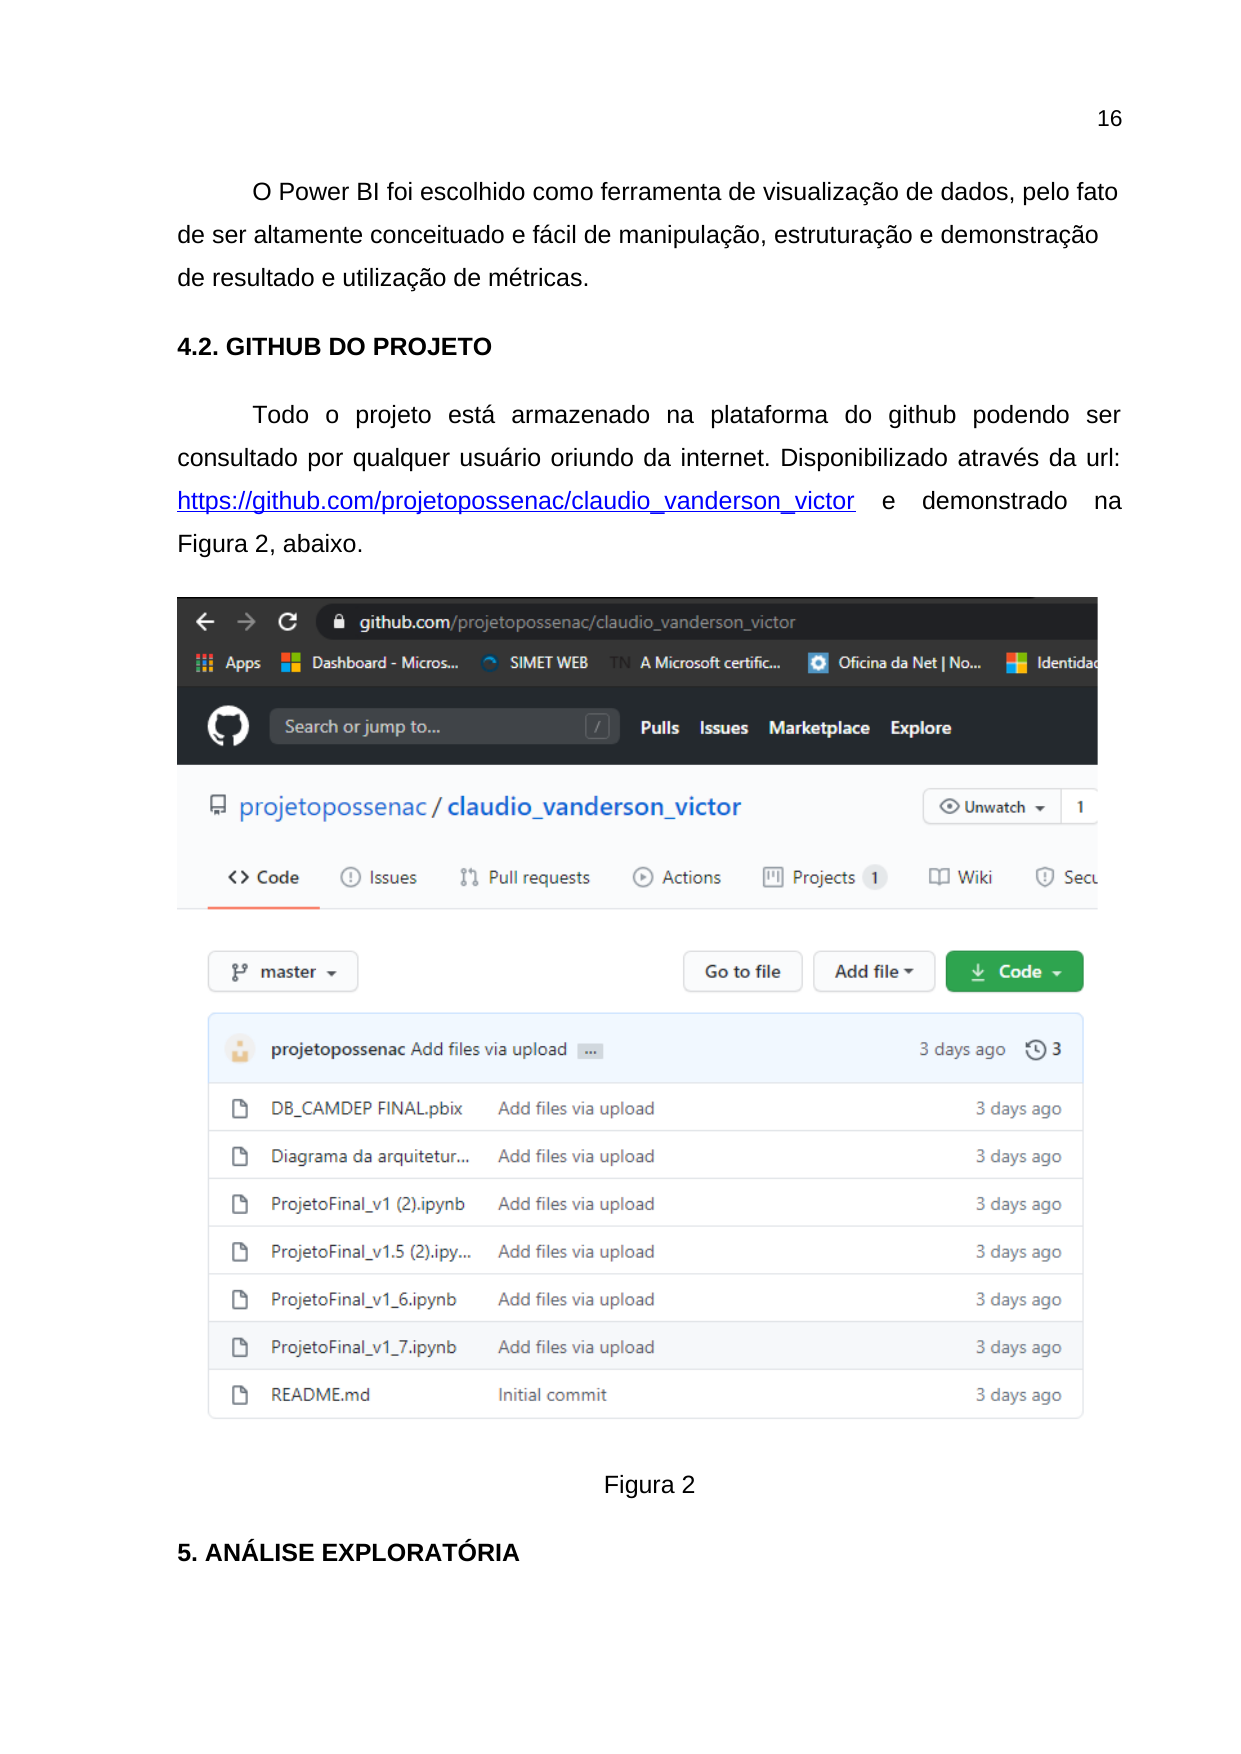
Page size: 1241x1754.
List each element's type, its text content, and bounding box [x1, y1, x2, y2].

picture [177, 597, 1098, 1432]
text O Power BI foi escolhido como ferramenta de visualização de dados, pelo fato de ser altamente conceituado e fácil de manipulação, estruturação e demonstração de resultado e utilização de métricas. [177, 177, 1122, 292]
text Figura 2 [177, 1469, 1122, 1498]
text Todo o projeto está armazenado na plataforma do github podendo ser consultado por qualquer usuário oriundo da internet. Disponibilizado através da url: https://github.com/projetopossenac/claudio_vanderson_victor e demonstrado na Figura 2, abaixo. [177, 399, 1122, 558]
text 5. ANÁLISE EXPLORATÓRIA [177, 1538, 1122, 1566]
text 4.2. GITHUB DO PROJETO [177, 331, 1122, 360]
